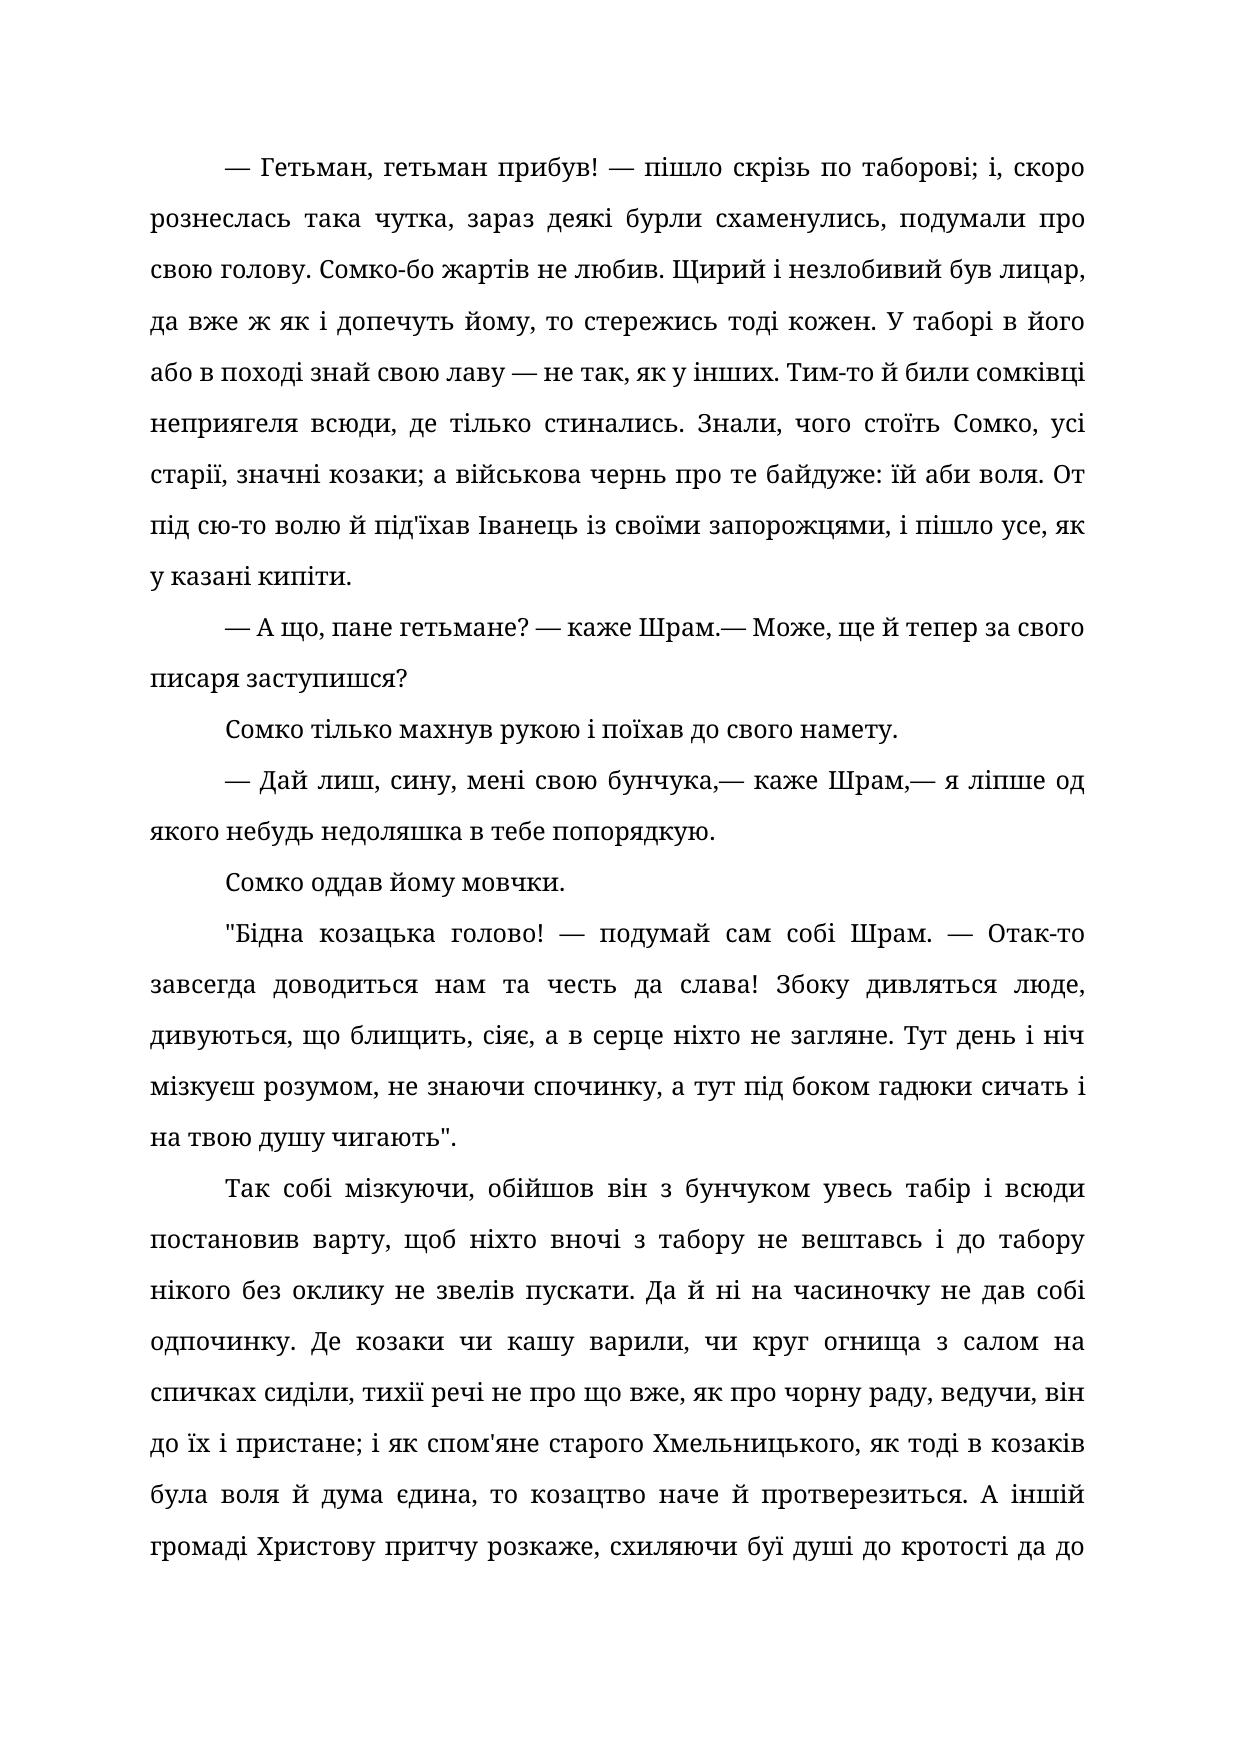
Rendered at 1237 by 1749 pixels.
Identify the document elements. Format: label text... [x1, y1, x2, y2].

text "Бідна козацька голово! — подумай сам собі Шрам. — Отак-то завсегда доводиться нам та честь да слава! Збоку дивляться люде, дивуються, що блищить, сіяє, а в серце ніхто не загляне. Тут день і ніч мізкуєш розумом, не знаючи спочинку, а тут під боком гадюки сичать і на твою душу чигають". [150, 916, 1086, 1154]
text Сомко тілько махнув рукою і поїхав до свого намету. [150, 711, 1086, 746]
text — А що, пане гетьмане? — каже Шрам.— Може, ще й тепер за свого писаря заступишся? [150, 609, 1086, 694]
text — Гетьман, гетьман прибув! — пішло скрізь по таборові; і, скоро рознеслась така чутка, зараз деякі бурли схаменулись, подумали про свою голову. Сомко-бо жартів не любив. Щирий і незлобивий був лицар, да вже ж як і допечуть йому, то стережись тоді кожен. У таборі в його або в поході знай свою лаву — не так, як у інших. Тим-то й били сомківці неприягеля всюди, де тілько стинались. Знали, чого стоїть Сомко, усі старії, значні козаки; а військова чернь про те байдуже: їй аби воля. От під сю-то волю й під'їхав Іванець із своїми запорожцями, і пішло усе, як у казані кипіти. [150, 150, 1086, 592]
text Сомко оддав йому мовчки. [150, 864, 1086, 899]
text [150, 1171, 1086, 1562]
text — Дай лиш, сину, мені свою бунчука,— каже Шрам,— я ліпше од якого небудь недоляшка в тебе попорядкую. [150, 762, 1086, 848]
